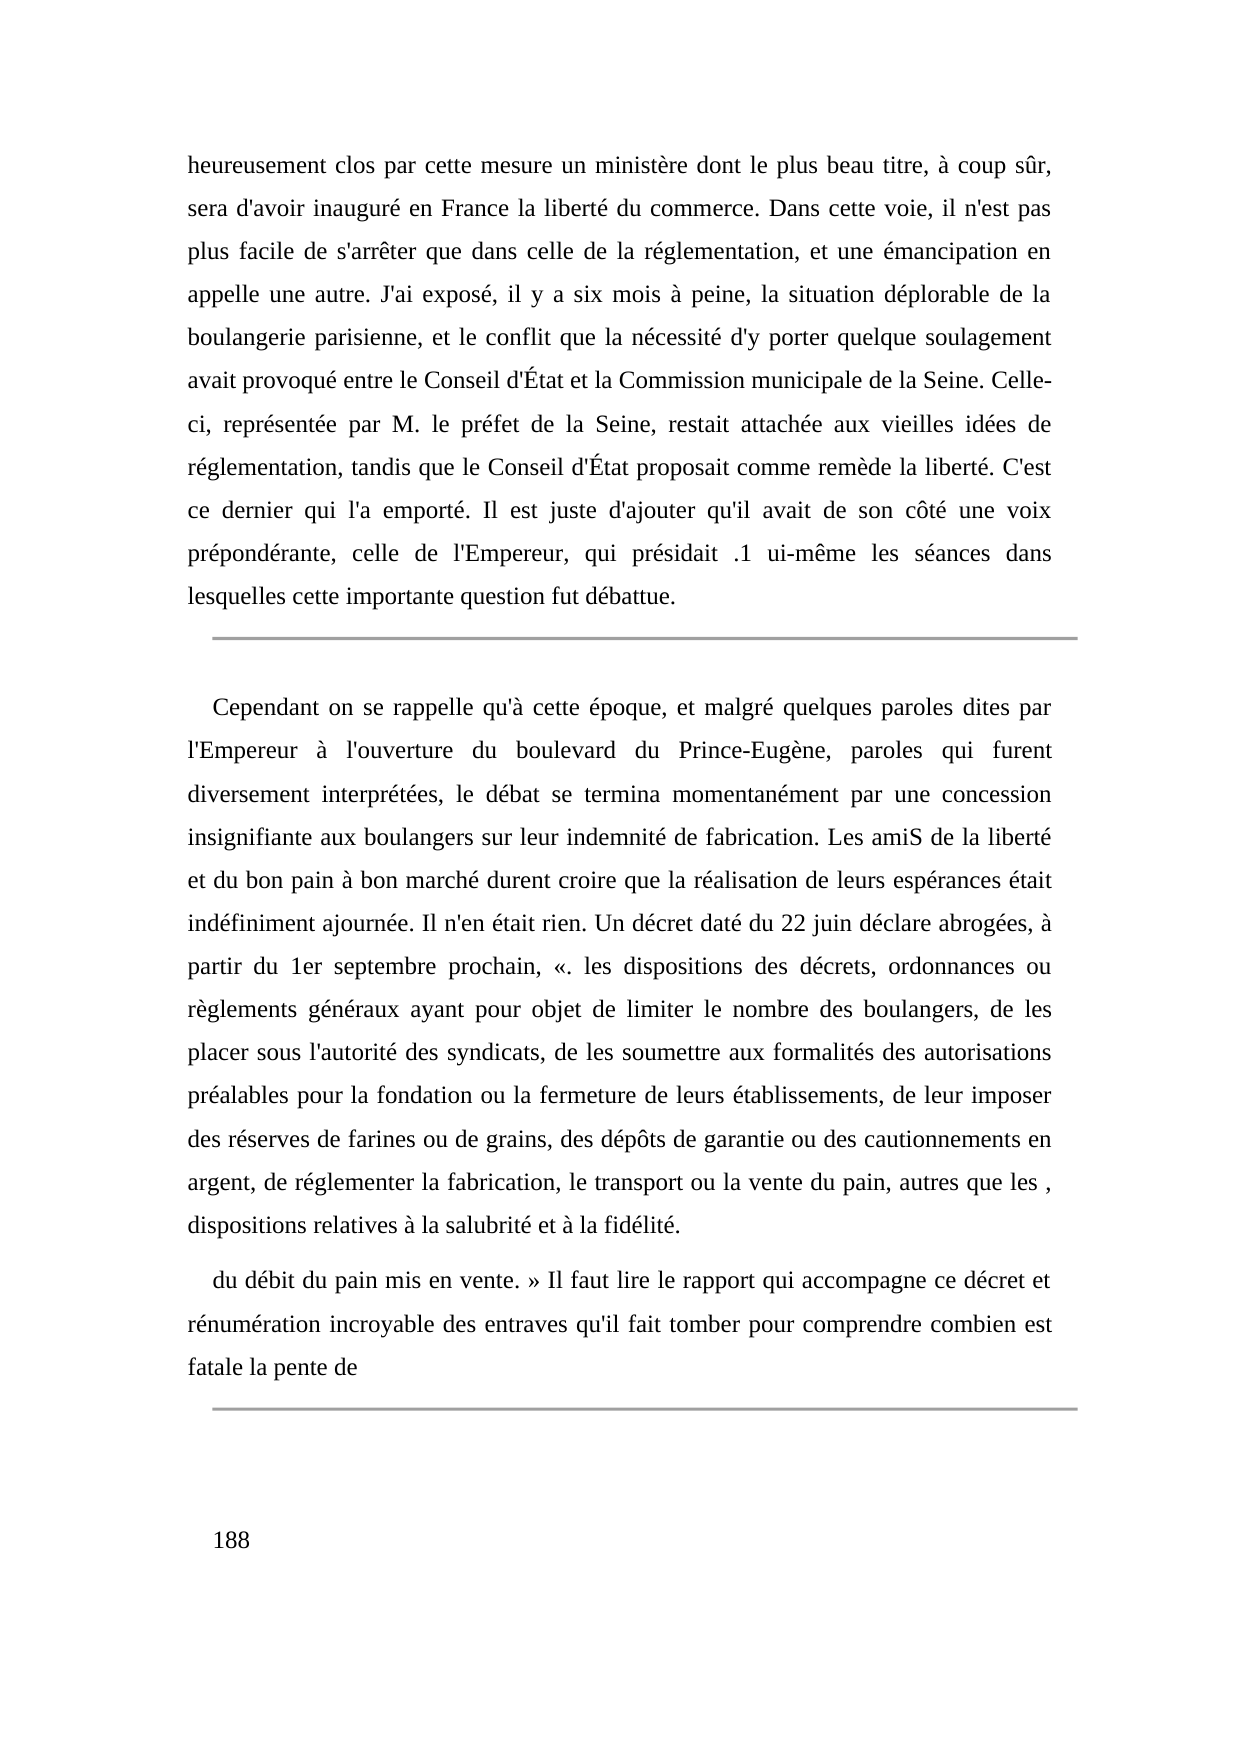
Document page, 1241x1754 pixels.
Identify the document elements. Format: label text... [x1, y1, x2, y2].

text du débit du pain mis en vente. » Il faut lire le rapport qui accompagne ce décret et rénumération incroyable des entraves qu'il fait tomber pour comprendre combien est fatale la pente de [187, 1266, 1053, 1381]
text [187, 150, 1053, 610]
text Cependant on se rappelle qu'à cette époque, et malgré quelques paroles dites par l'Empereur à l'ouverture du boulevard du Prince-Eugène, paroles qui furent diversement interprétées, le débat se termina momentanément par une concession insignifiante aux boulangers sur leur indemnité de fabrication. Les amiS de la liberté et du bon pain à bon marché durent croire que la réalisation de leurs espérances était indéfiniment ajournée. Il n'en était rien. Un décret daté du 22 juin déclare abrogées, à partir du 1er septembre prochain, «. les dispositions des décrets, ordonnances ou règlements généraux ayant pour objet de limiter le nombre des boulangers, de les placer sous l'autorité des syndicats, de les soumettre aux formalités des autorisations préalables pour la fondation ou la fermeture de leurs établissements, de leur imposer des réserves de farines ou de grains, des dépôts de garantie ou des cautionnements en argent, de réglementer la fabrication, le transport ou la vente du pain, autres que les , dispositions relatives à la salubrité et à la fidélité. [187, 692, 1053, 1239]
